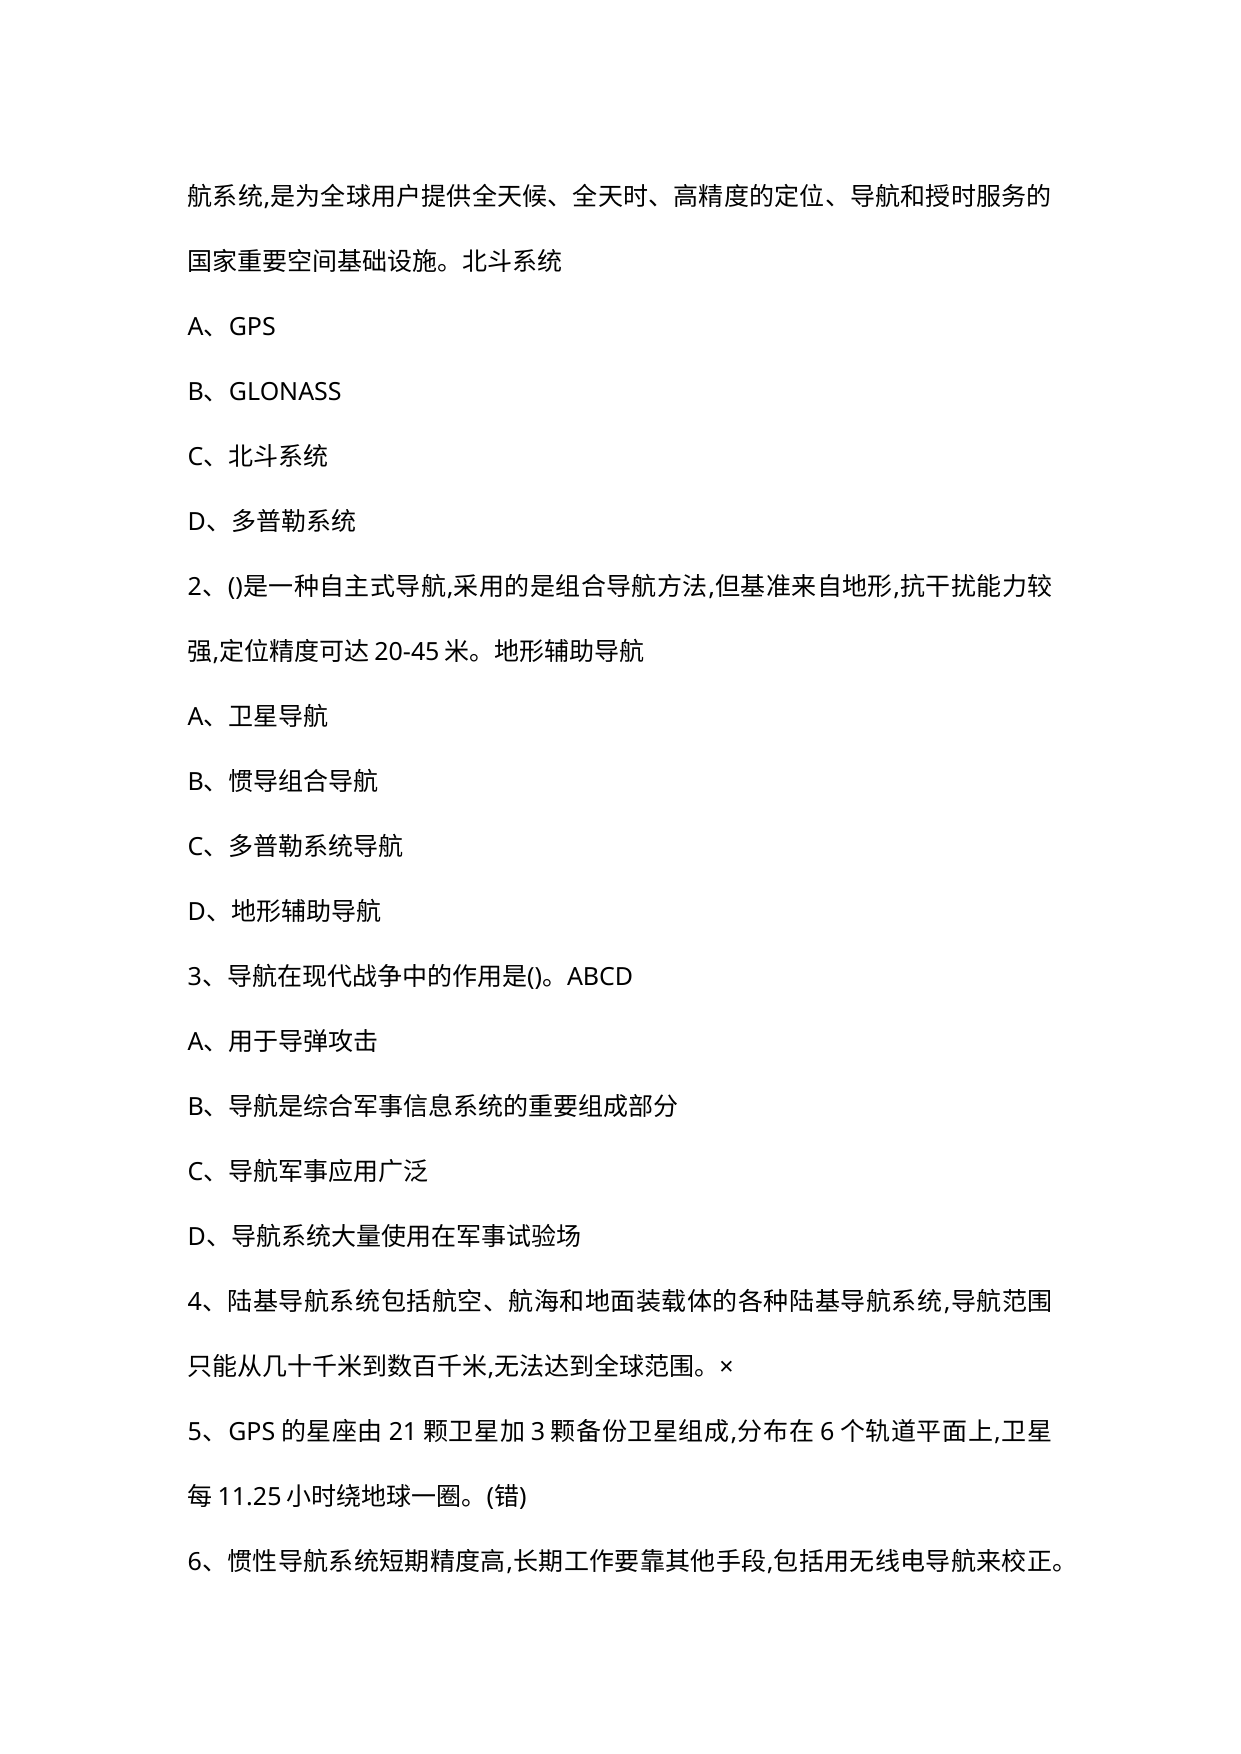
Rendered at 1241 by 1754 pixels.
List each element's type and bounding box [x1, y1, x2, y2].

text [187, 162, 1053, 1592]
